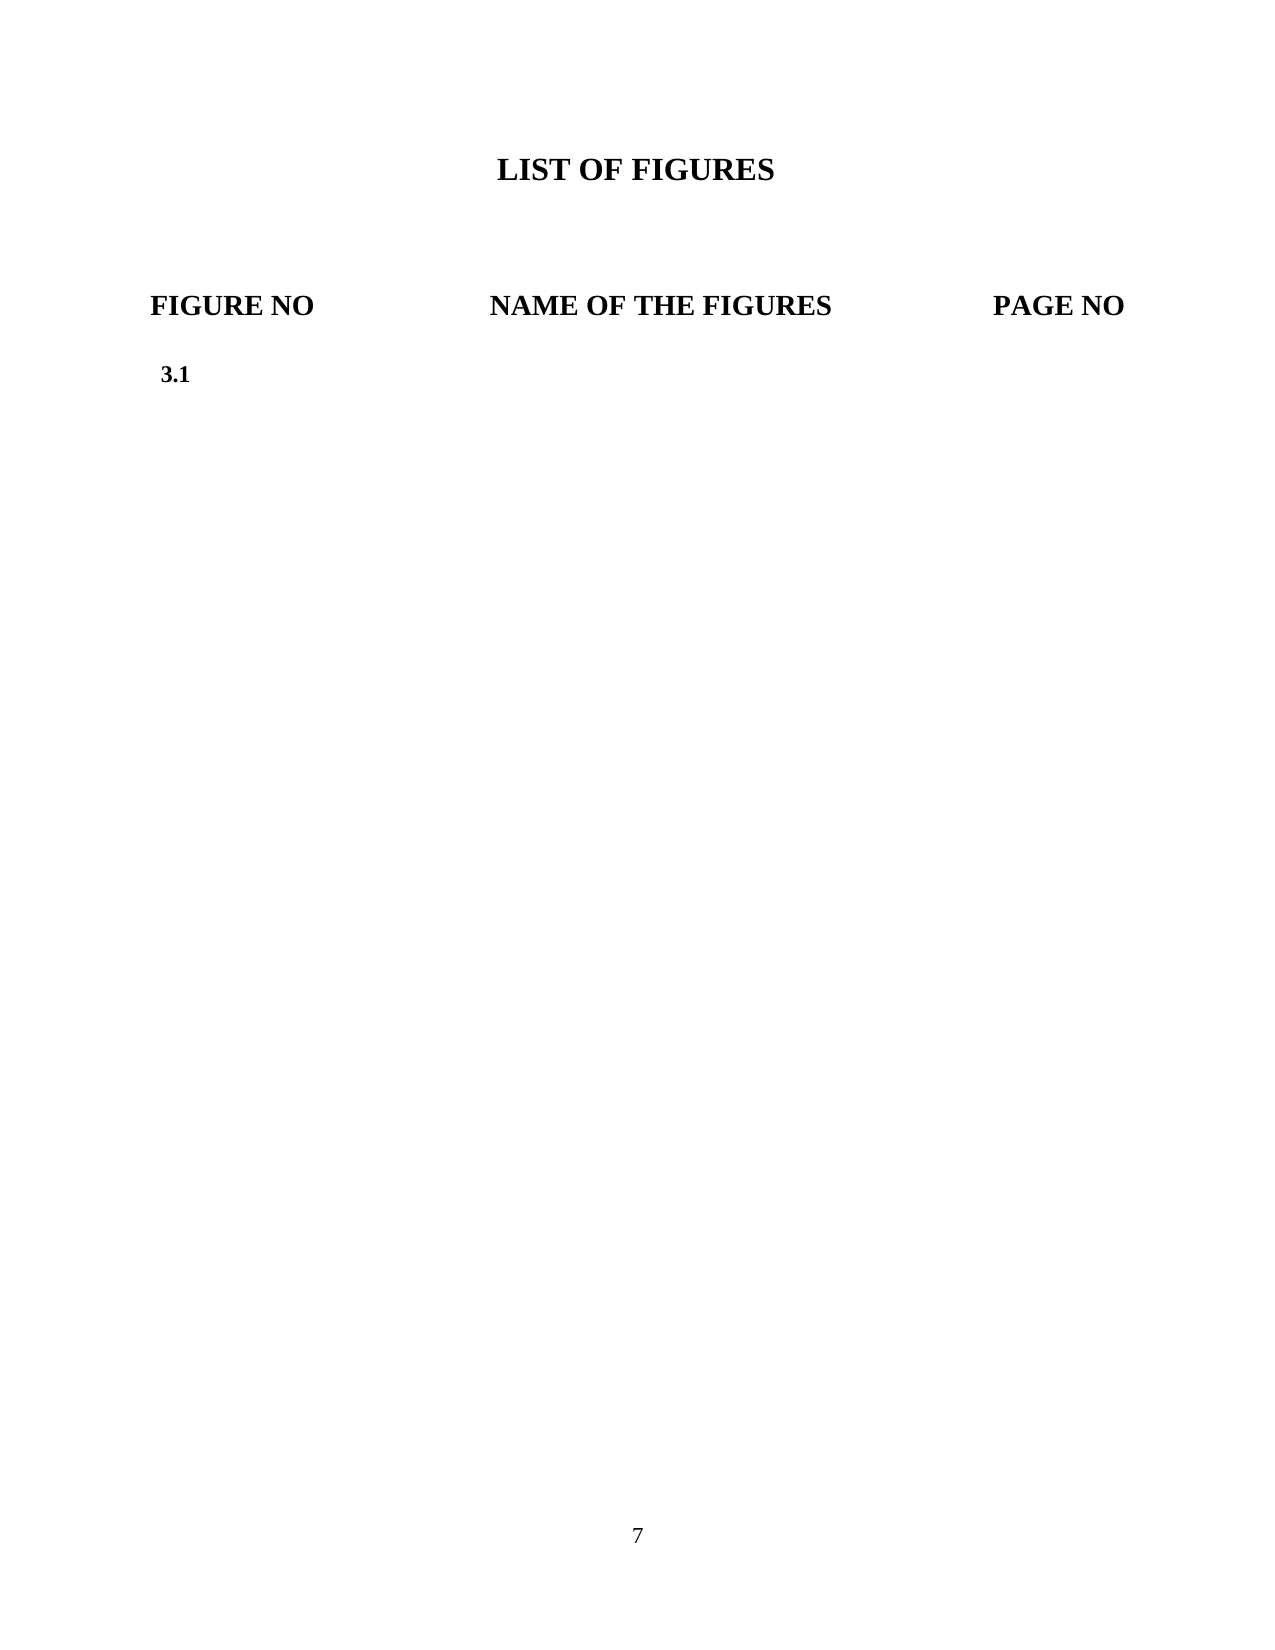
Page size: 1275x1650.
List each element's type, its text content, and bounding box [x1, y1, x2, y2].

subtitle LIST OF FIGURES [312, 150, 960, 187]
text FIGURE NO NAME OF THE FIGURES PAGE NO [150, 288, 1125, 321]
